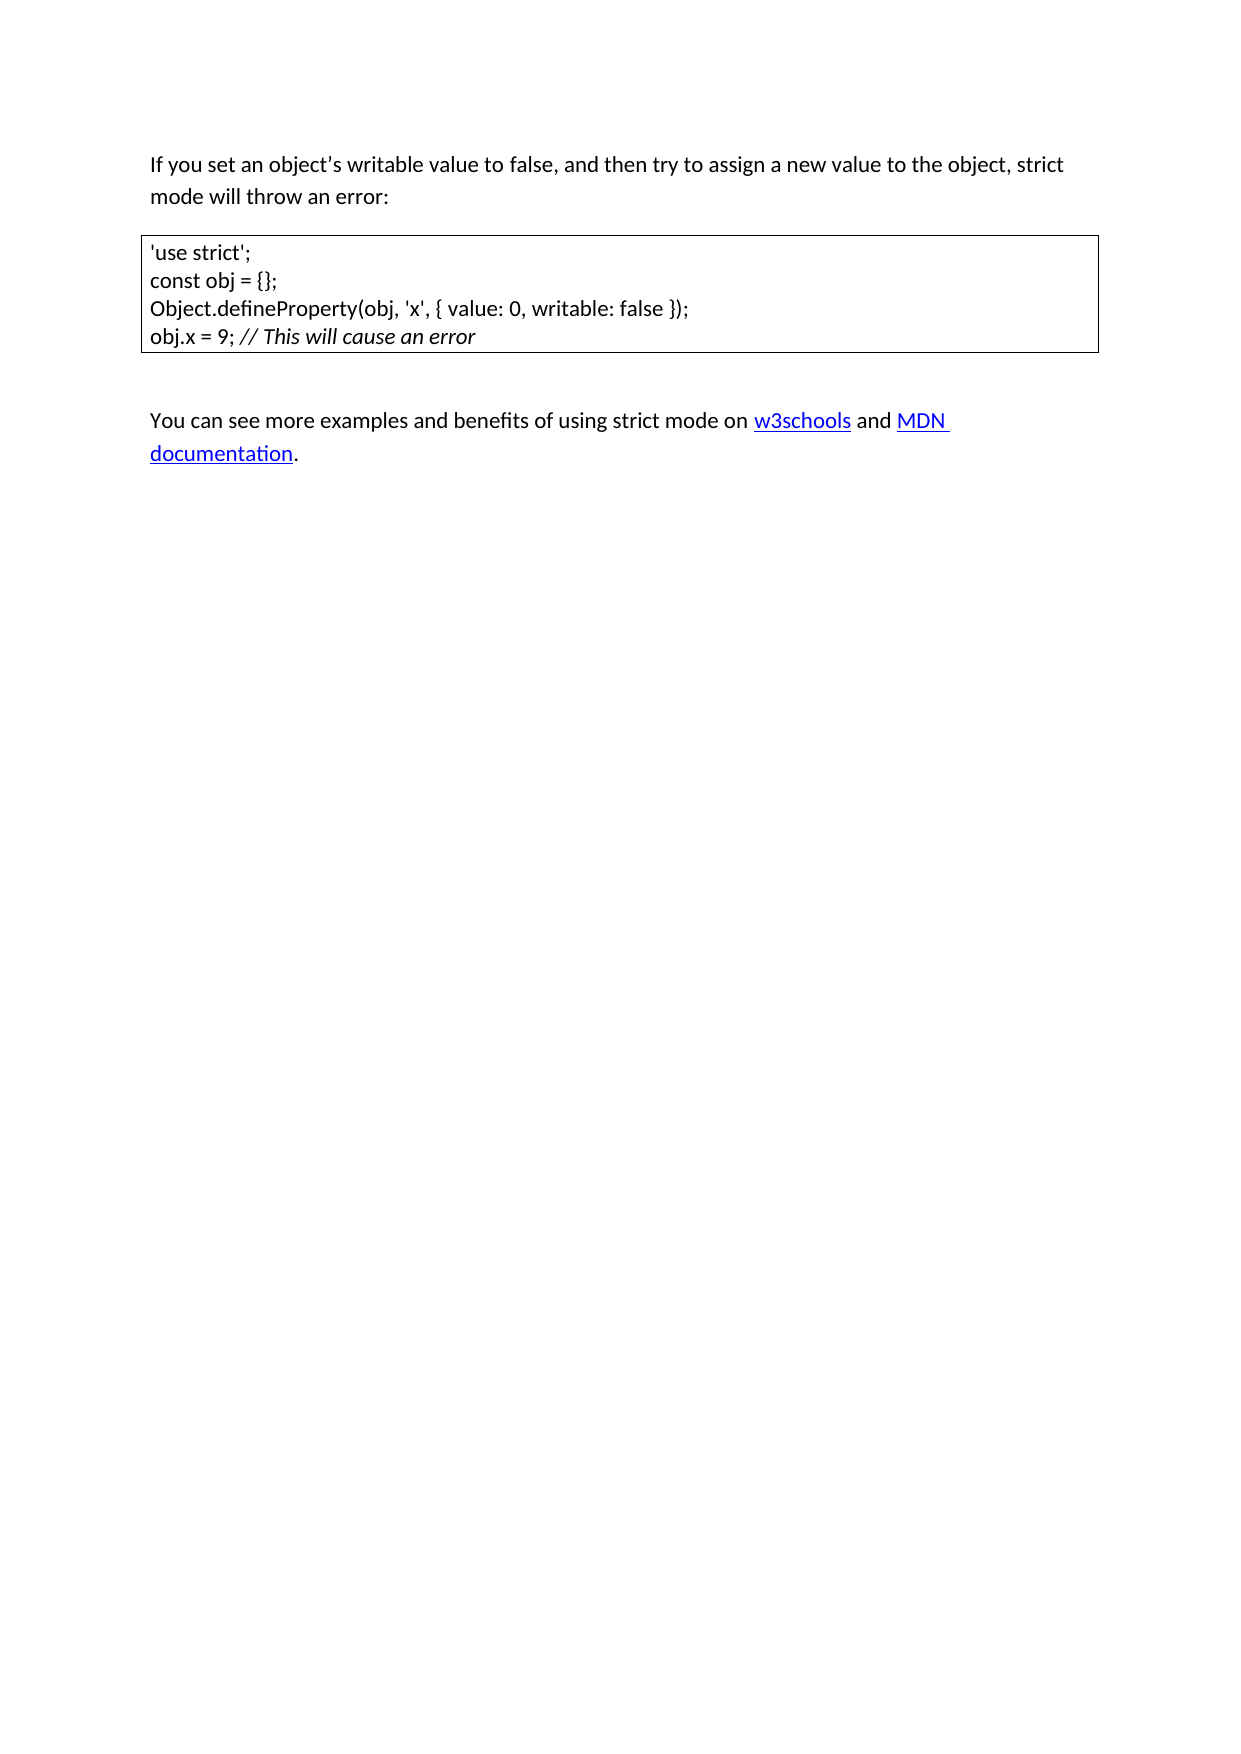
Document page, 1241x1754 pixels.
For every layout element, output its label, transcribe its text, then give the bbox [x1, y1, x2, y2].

text If you set an object’s writable value to false, and then try to assign a new value to the object, strict mode will throw an error: [150, 150, 1090, 210]
text You can see more examples and benefits of using strict mode on w3schools and MDN documentation. [150, 407, 1090, 467]
text 'use strict'; [142, 236, 1098, 266]
text const obj = {}; [150, 266, 1090, 294]
text obj.x = 9; // This will cause an error [142, 319, 1098, 352]
text Object.defineProperty(obj, 'x', { value: 0, writable: false }); [150, 294, 1090, 319]
